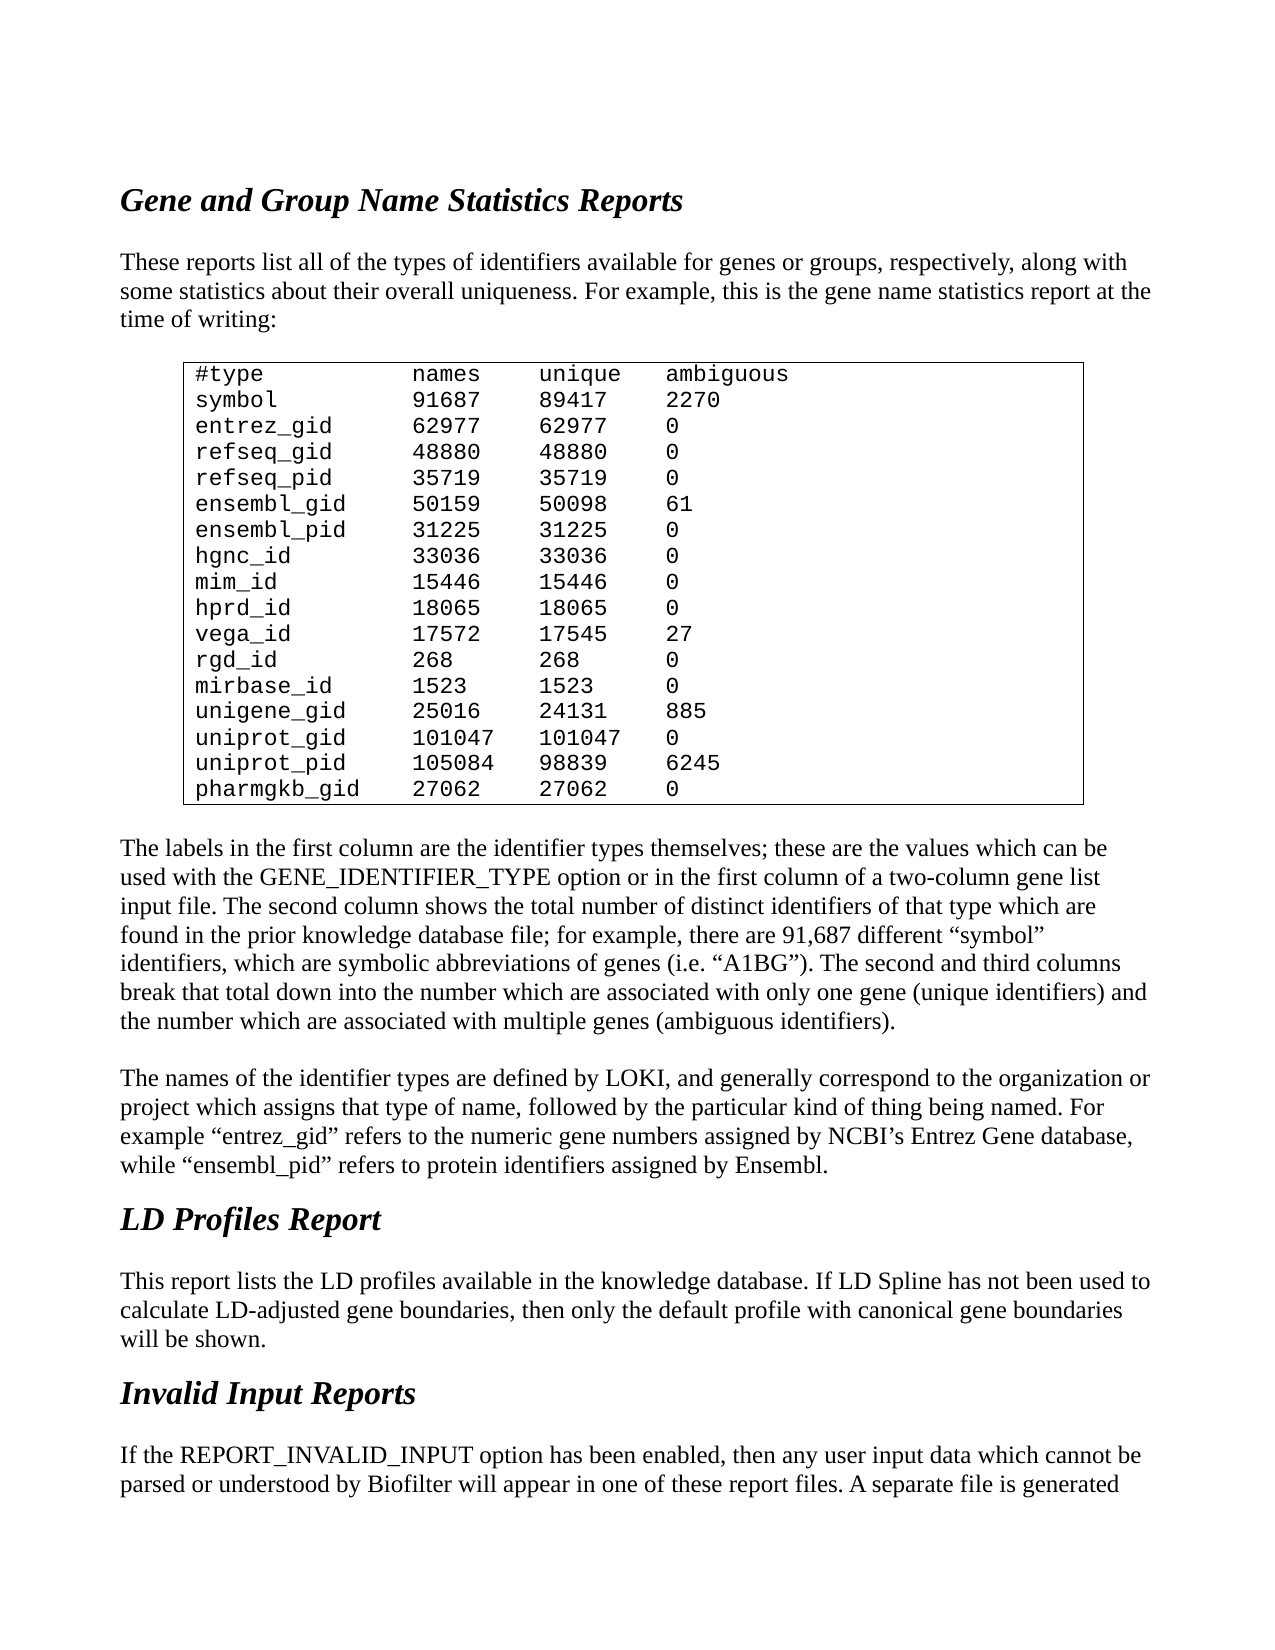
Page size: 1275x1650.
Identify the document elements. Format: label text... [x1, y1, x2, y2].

subtitle Invalid Input Reports [120, 1373, 1155, 1412]
table_header names 91687 62977 48880 35719 50159 31225 33036 15446 18065 17572 268 1523 25016 101047 105084 27062 [401, 363, 527, 804]
text The names of the identifier types are defined by LOKI, and generally correspond to the organization or project which assigns that type of name, followed by the particular kind of thing being named. For example “entrez_gid” refers to the numeric gene numbers assigned by NCBI’s Entrez Gene database, while “ensembl_pid” refers to protein identifiers assigned by Ensembl. [120, 1063, 1155, 1178]
text These reports list all of the types of identifiers available for genes or groups, respectively, along with some statistics about their overall uniqueness. For example, this is the gene name statistics report at the time of writing: [120, 247, 1155, 333]
subtitle Gene and Group Name Statistics Reports [120, 180, 1155, 218]
text The labels in the first column are the identifier types themselves; these are the values which can be used with the GENE_IDENTIFIER_TYPE option or in the first column of a two-column gene list input file. The second column shows the total number of distinct identifiers of that type which are found in the prior knowledge database file; for example, there are 91,687 different “symbol” identifiers, which are symbolic abbreviations of genes (i.e. “A1BG”). The second and third columns break that total down into the number which are associated with only one gene (unique identifiers) and the number which are associated with multiple genes (ambiguous identifiers). [120, 833, 1155, 1035]
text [120, 1441, 1155, 1498]
table_header unique 89417 62977 48880 35719 50098 31225 33036 15446 18065 17545 268 1523 24131 101047 98839 27062 [527, 363, 654, 804]
table_header ambiguous 2270 0 0 0 61 0 0 0 0 27 0 0 885 0 6245 0 [654, 363, 1083, 804]
subtitle LD Profiles Report [120, 1199, 1155, 1238]
table_header #type symbol entrez_gid refseq_gid refseq_pid ensembl_gid ensembl_pid hgnc_id mim_id hprd_id vega_id rgd_id mirbase_id unigene_gid uniprot_gid uniprot_pid pharmgkb_gid [184, 363, 401, 804]
text This report lists the LD profiles available in the knowledge database. If LD Spline has not been used to calculate LD-adjusted gene boundaries, then only the default profile with canonical gene boundaries will be shown. [120, 1266, 1155, 1353]
